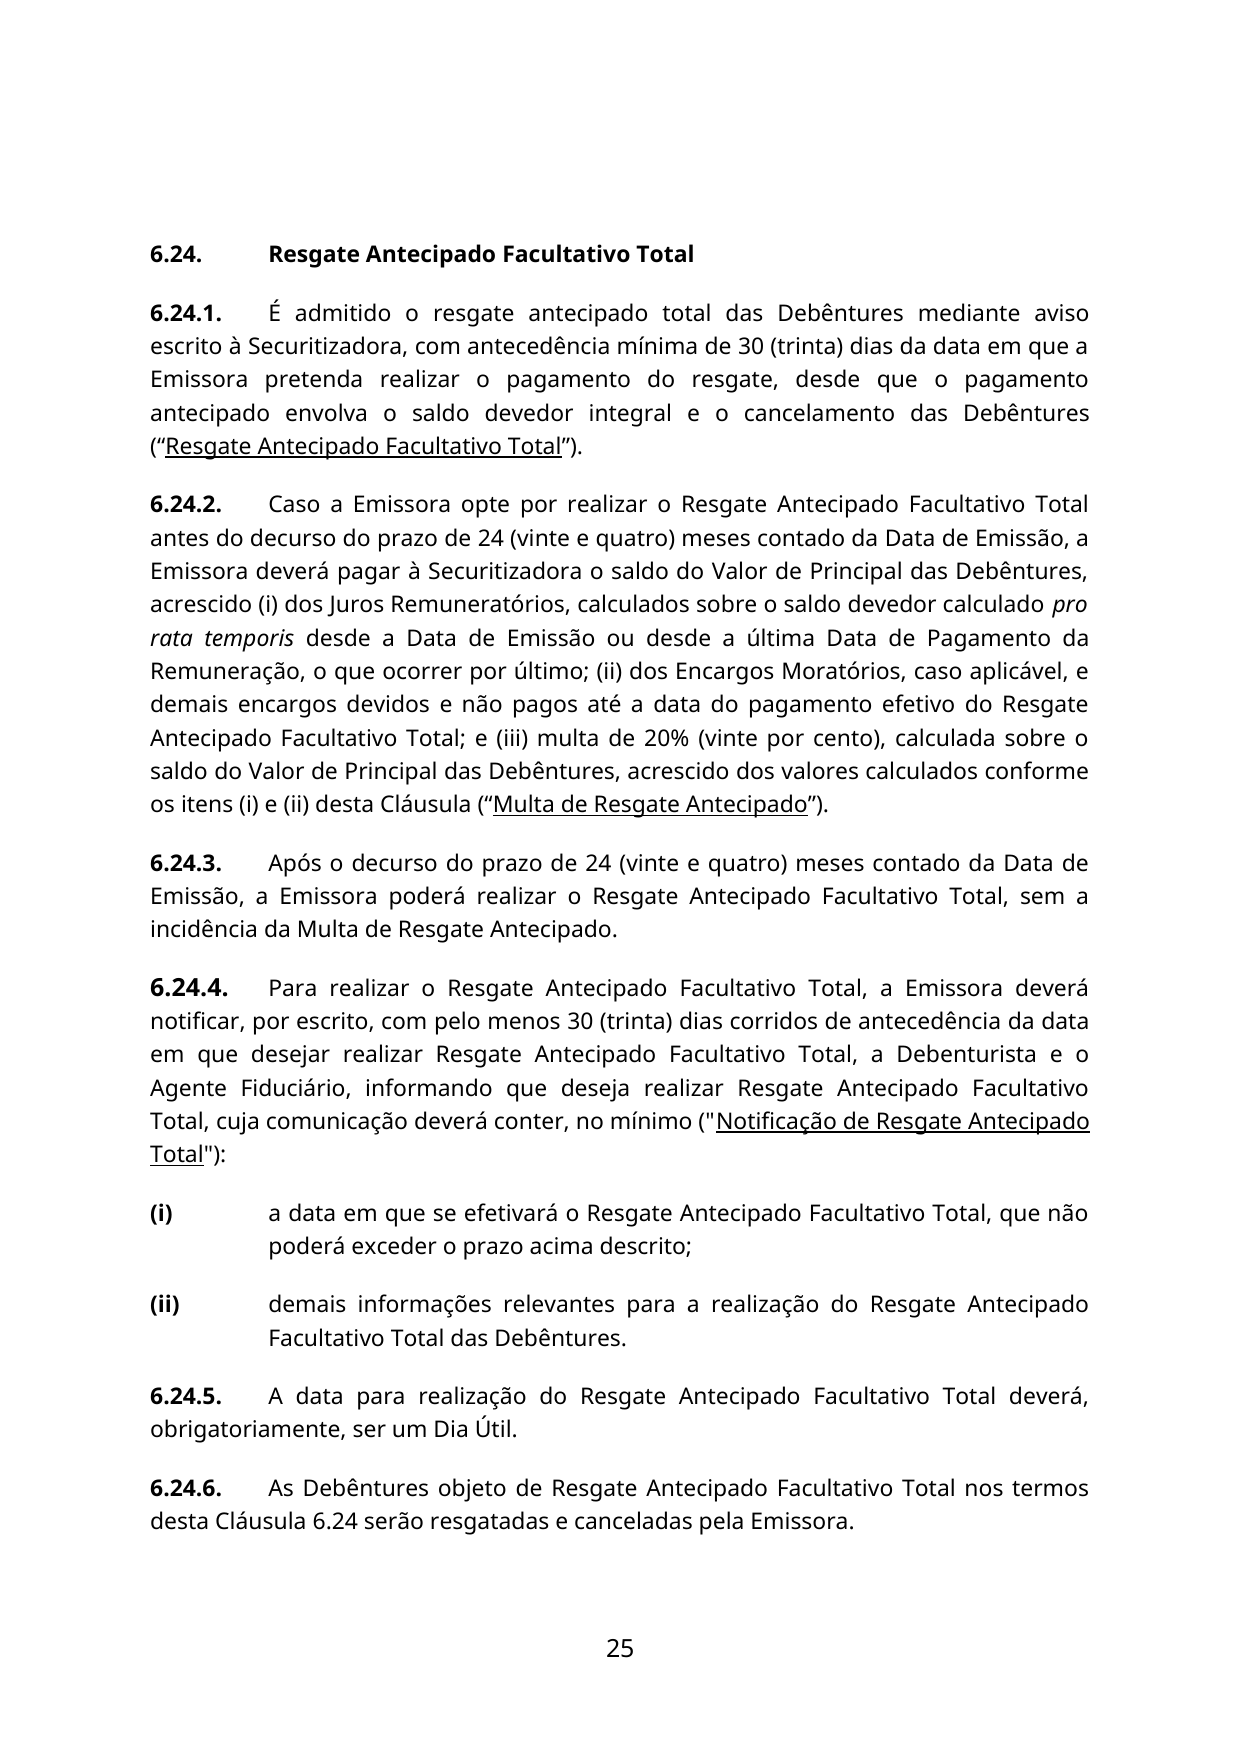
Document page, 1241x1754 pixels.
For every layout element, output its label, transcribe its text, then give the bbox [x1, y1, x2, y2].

list Após o decurso do prazo de 24 (vinte e quatro) meses contado da Data de Emissão, a Emissora poderá realizar o Resgate Antecipado Facultativo Total, sem a incidência da Multa de Resgate Antecipado. [150, 844, 1090, 944]
list Caso a Emissora opte por realizar o Resgate Antecipado Facultativo Total antes do decurso do prazo de 24 (vinte e quatro) meses contado da Data de Emissão, a Emissora deverá pagar à Securitizadora o saldo do Valor de Principal das Debêntures, acrescido (i) dos Juros Remuneratórios, calculados sobre o saldo devedor calculado pro rata temporis desde a Data de Emissão ou desde a última Data de Pagamento da Remuneração, o que ocorrer por último; (ii) dos Encargos Moratórios, caso aplicável, e demais encargos devidos e não pagos até a data do pagamento efetivo do Resgate Antecipado Facultativo Total; e (iii) multa de 20% (vinte por cento), calculada sobre o saldo do Valor de Principal das Debêntures, acrescido dos valores calculados conforme os itens (i) e (ii) desta Cláusula (“Multa de Resgate Antecipado”). [150, 486, 1090, 819]
list É admitido o resgate antecipado total das Debêntures mediante aviso escrito à Securitizadora, com antecedência mínima de 30 (trinta) dias da data em que a Emissora pretenda realizar o pagamento do resgate, desde que o pagamento antecipado envolva o saldo devedor integral e o cancelamento das Debêntures (“Resgate Antecipado Facultativo Total”). [150, 294, 1090, 461]
list a data em que se efetivará o Resgate Antecipado Facultativo Total, que não poderá exceder o prazo acima descrito; [150, 1194, 1090, 1261]
list Para realizar o Resgate Antecipado Facultativo Total, a Emissora deverá notificar, por escrito, com pelo menos 30 (trinta) dias corridos de antecedência da data em que desejar realizar Resgate Antecipado Facultativo Total, a Debenturista e o Agente Fiduciário, informando que deseja realizar Resgate Antecipado Facultativo Total, cuja comunicação deverá conter, no mínimo ("Notificação de Resgate Antecipado Total"): [150, 969, 1090, 1169]
list Resgate Antecipado Facultativo Total [150, 236, 1090, 269]
list demais informações relevantes para a realização do Resgate Antecipado Facultativo Total das Debêntures. [150, 1286, 1090, 1353]
list As Debêntures objeto de Resgate Antecipado Facultativo Total nos termos desta Cláusula 6.24 serão resgatadas e canceladas pela Emissora. [150, 1469, 1090, 1536]
list A data para realização do Resgate Antecipado Facultativo Total deverá, obrigatoriamente, ser um Dia Útil. [150, 1378, 1090, 1444]
